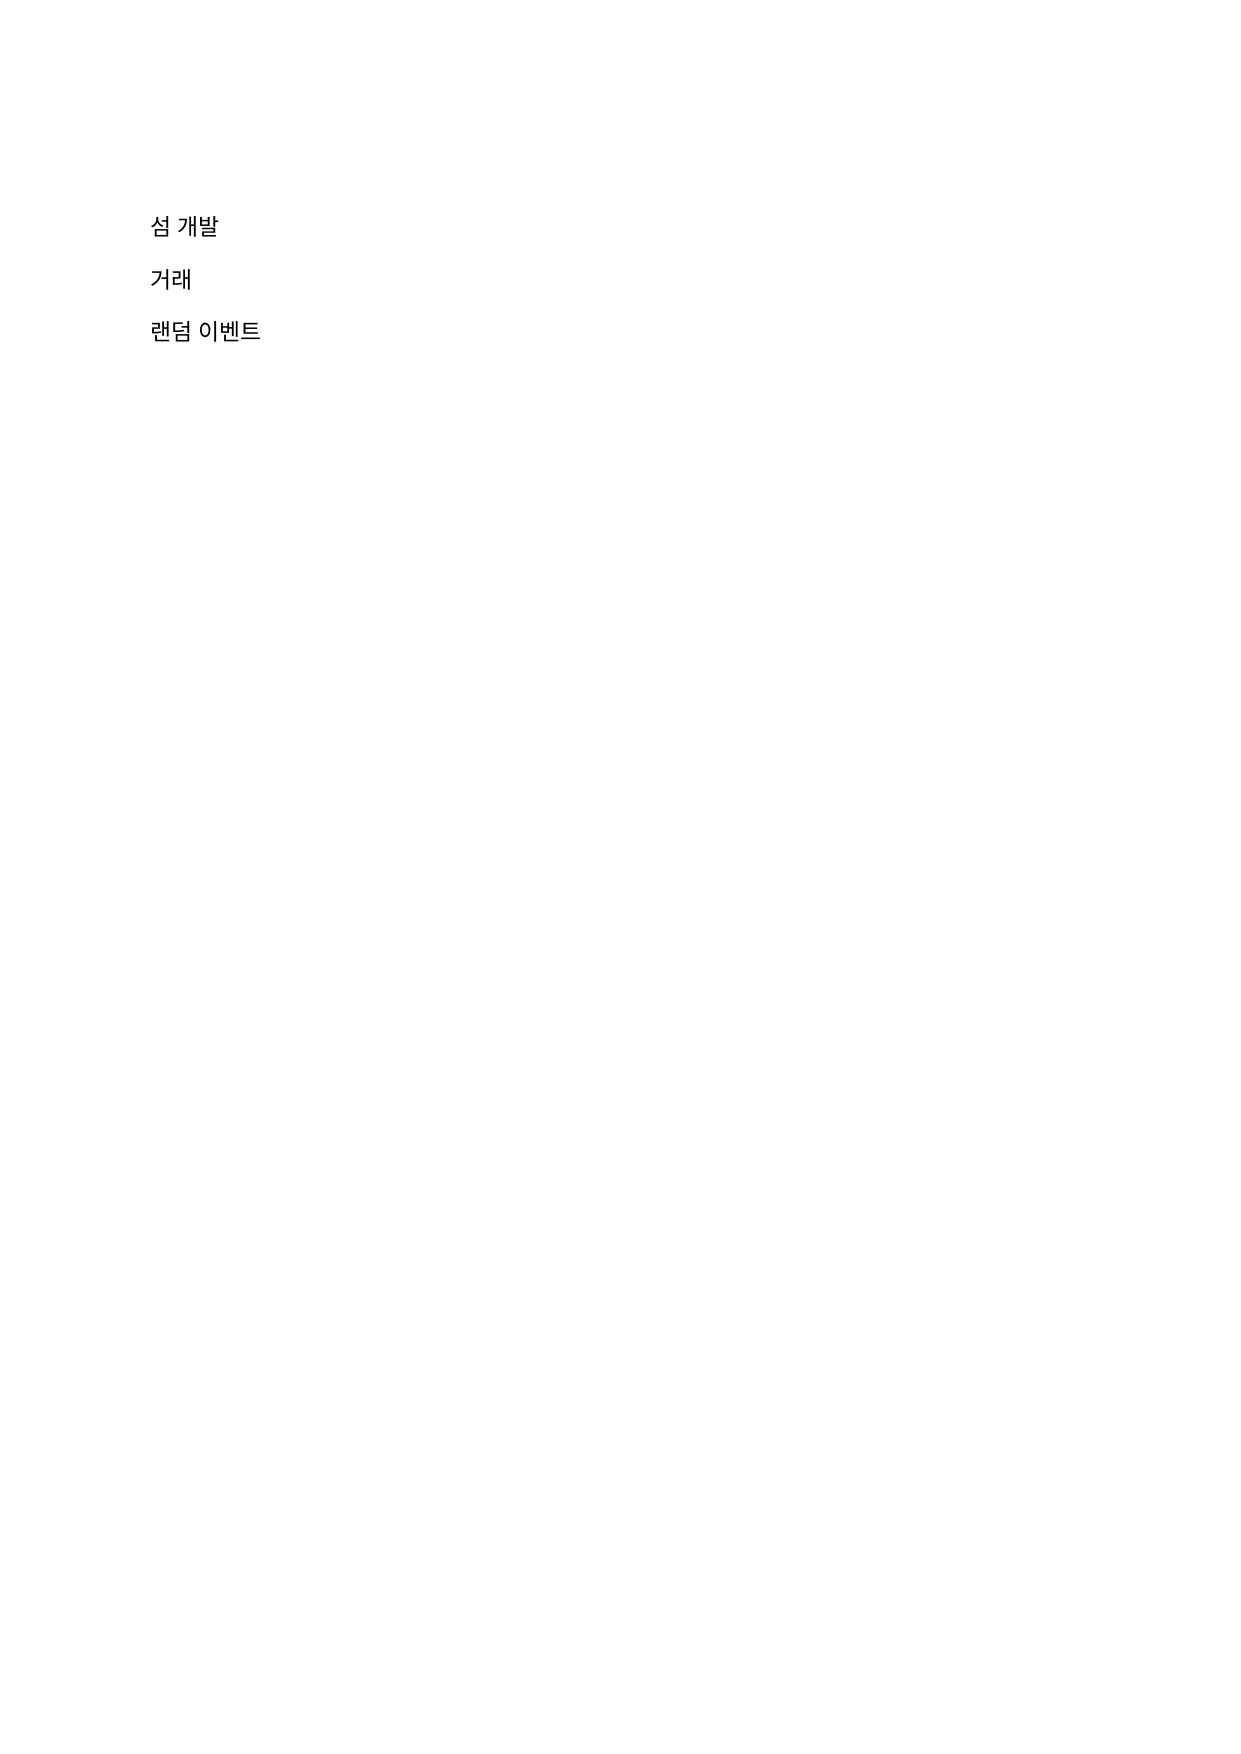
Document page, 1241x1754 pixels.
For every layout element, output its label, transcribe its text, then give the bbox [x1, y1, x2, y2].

text 거래 [150, 262, 1090, 295]
text 랜덤 이벤트 [150, 314, 1090, 347]
text 섬 개발 [150, 209, 1090, 242]
